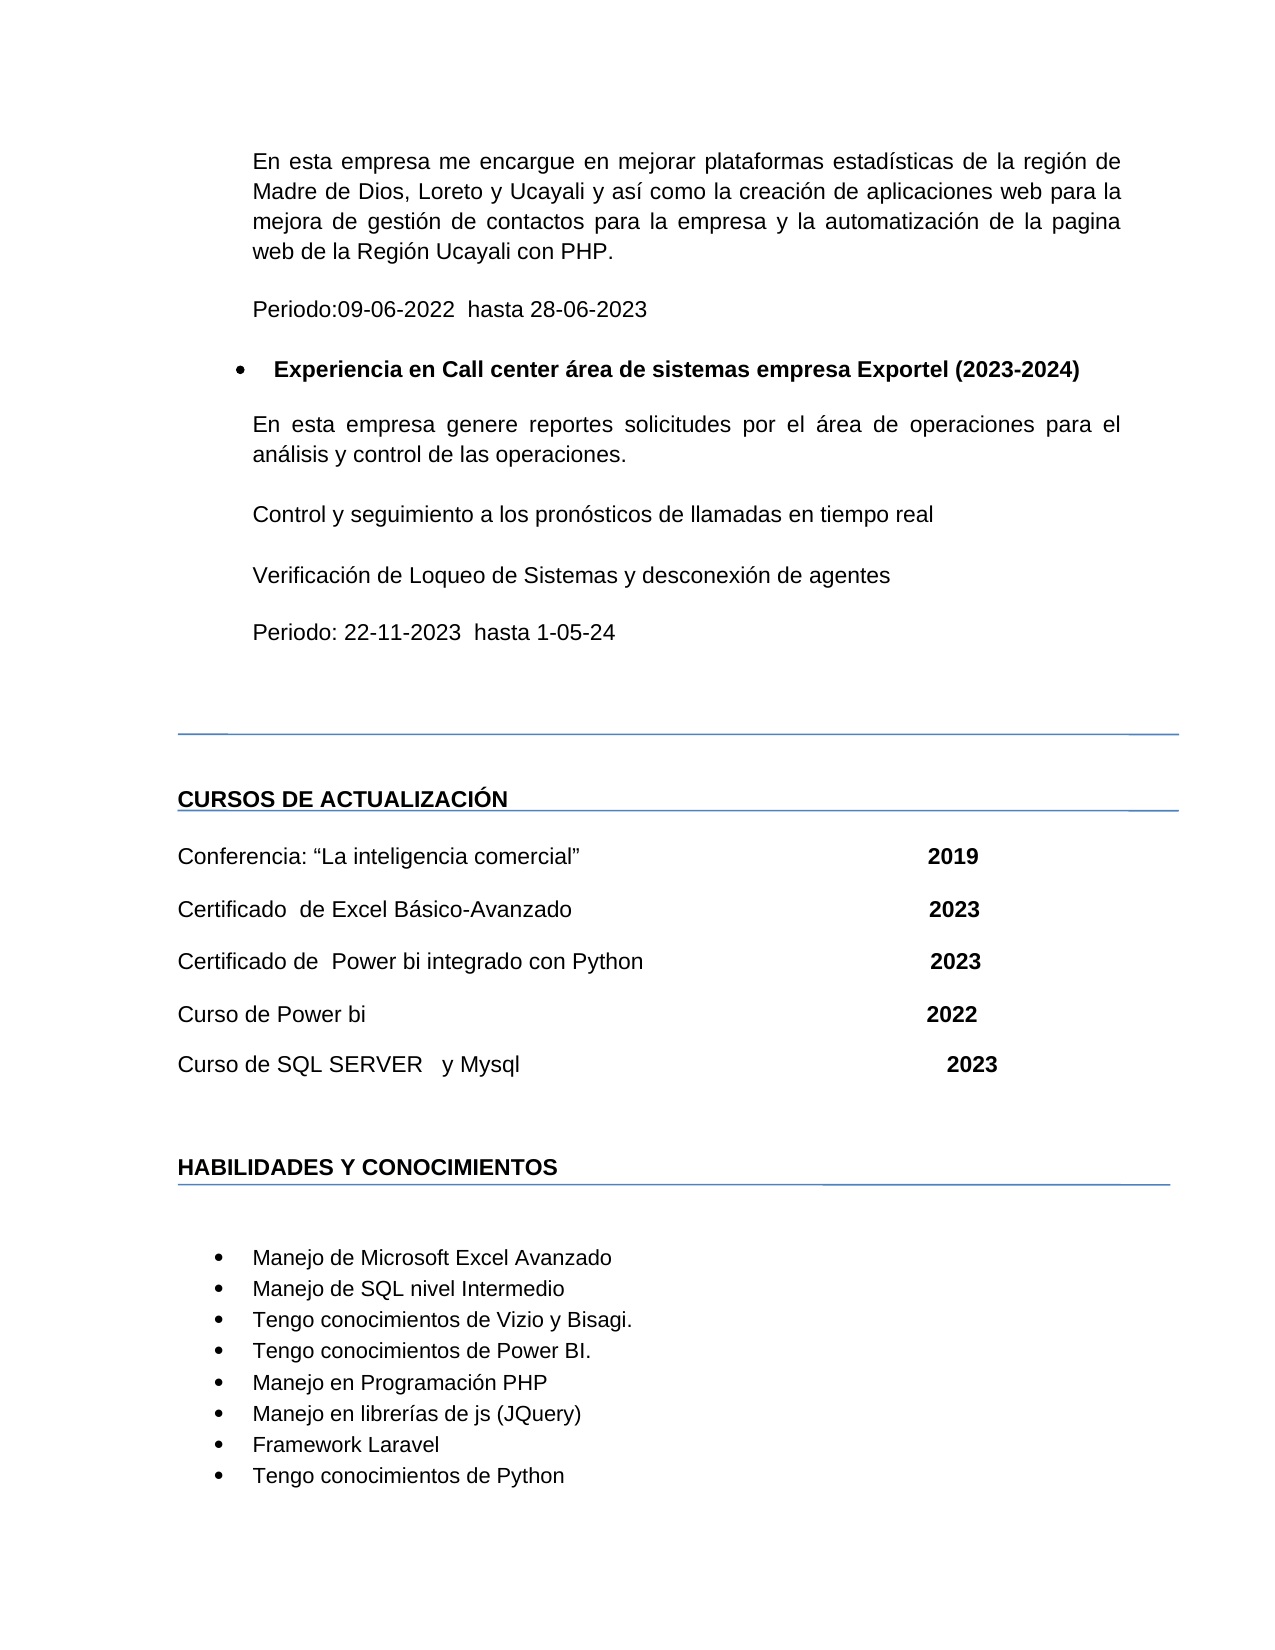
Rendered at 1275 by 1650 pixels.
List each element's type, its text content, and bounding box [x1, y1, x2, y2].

text Curso de Power bi 2022 [177, 1001, 1122, 1027]
list Experiencia en Call center área de sistemas empresa Exportel (2023-2024) [236, 356, 1122, 383]
list HABILIDADES Y CONOCIMIENTOS [177, 1154, 1098, 1181]
text Certificado de Excel Básico-Avanzado 2023 [177, 896, 1122, 922]
list Periodo:09-06-2022 hasta 28-06-2023 [252, 296, 1122, 322]
list Manejo de Microsoft Excel Avanzado [215, 1239, 1098, 1270]
list En esta empresa me encargue en mejorar plataformas estadísticas de la región de Madre de Dios, Loreto y Ucayali y así como la creación de aplicaciones web para la mejora de gestión de contactos para la empresa y la automatización de la pagina web de la Región Ucayali con PHP. [252, 148, 1122, 264]
list Periodo: 22-11-2023 hasta 1-05-24 [252, 619, 1122, 646]
list Control y seguimiento a los pronósticos de llamadas en tiempo real [252, 501, 1122, 527]
list En esta empresa genere reportes solicitudes por el área de operaciones para el análisis y control de las operaciones. [252, 411, 1122, 467]
list Framework Laravel [215, 1426, 1098, 1457]
text Curso de SQL SERVER y Mysql 2023 [177, 1051, 1122, 1078]
list Tengo conocimientos de Python [215, 1457, 1098, 1489]
list Verificación de Loqueo de Sistemas y desconexión de agentes [252, 562, 1122, 588]
list CURSOS DE ACTUALIZACIÓN [177, 786, 1122, 809]
list Manejo en librerías de js (JQuery) [215, 1395, 1098, 1426]
list Tengo conocimientos de Vizio y Bisagi. [215, 1301, 1098, 1332]
text Conferencia: “La inteligencia comercial” 2019 [177, 843, 1122, 869]
list Tengo conocimientos de Power BI. [215, 1332, 1098, 1364]
list Manejo en Programación PHP [215, 1364, 1098, 1395]
text Certificado de Power bi integrado con Python 2023 [177, 948, 1122, 974]
list Manejo de SQL nivel Intermedio [215, 1270, 1098, 1301]
